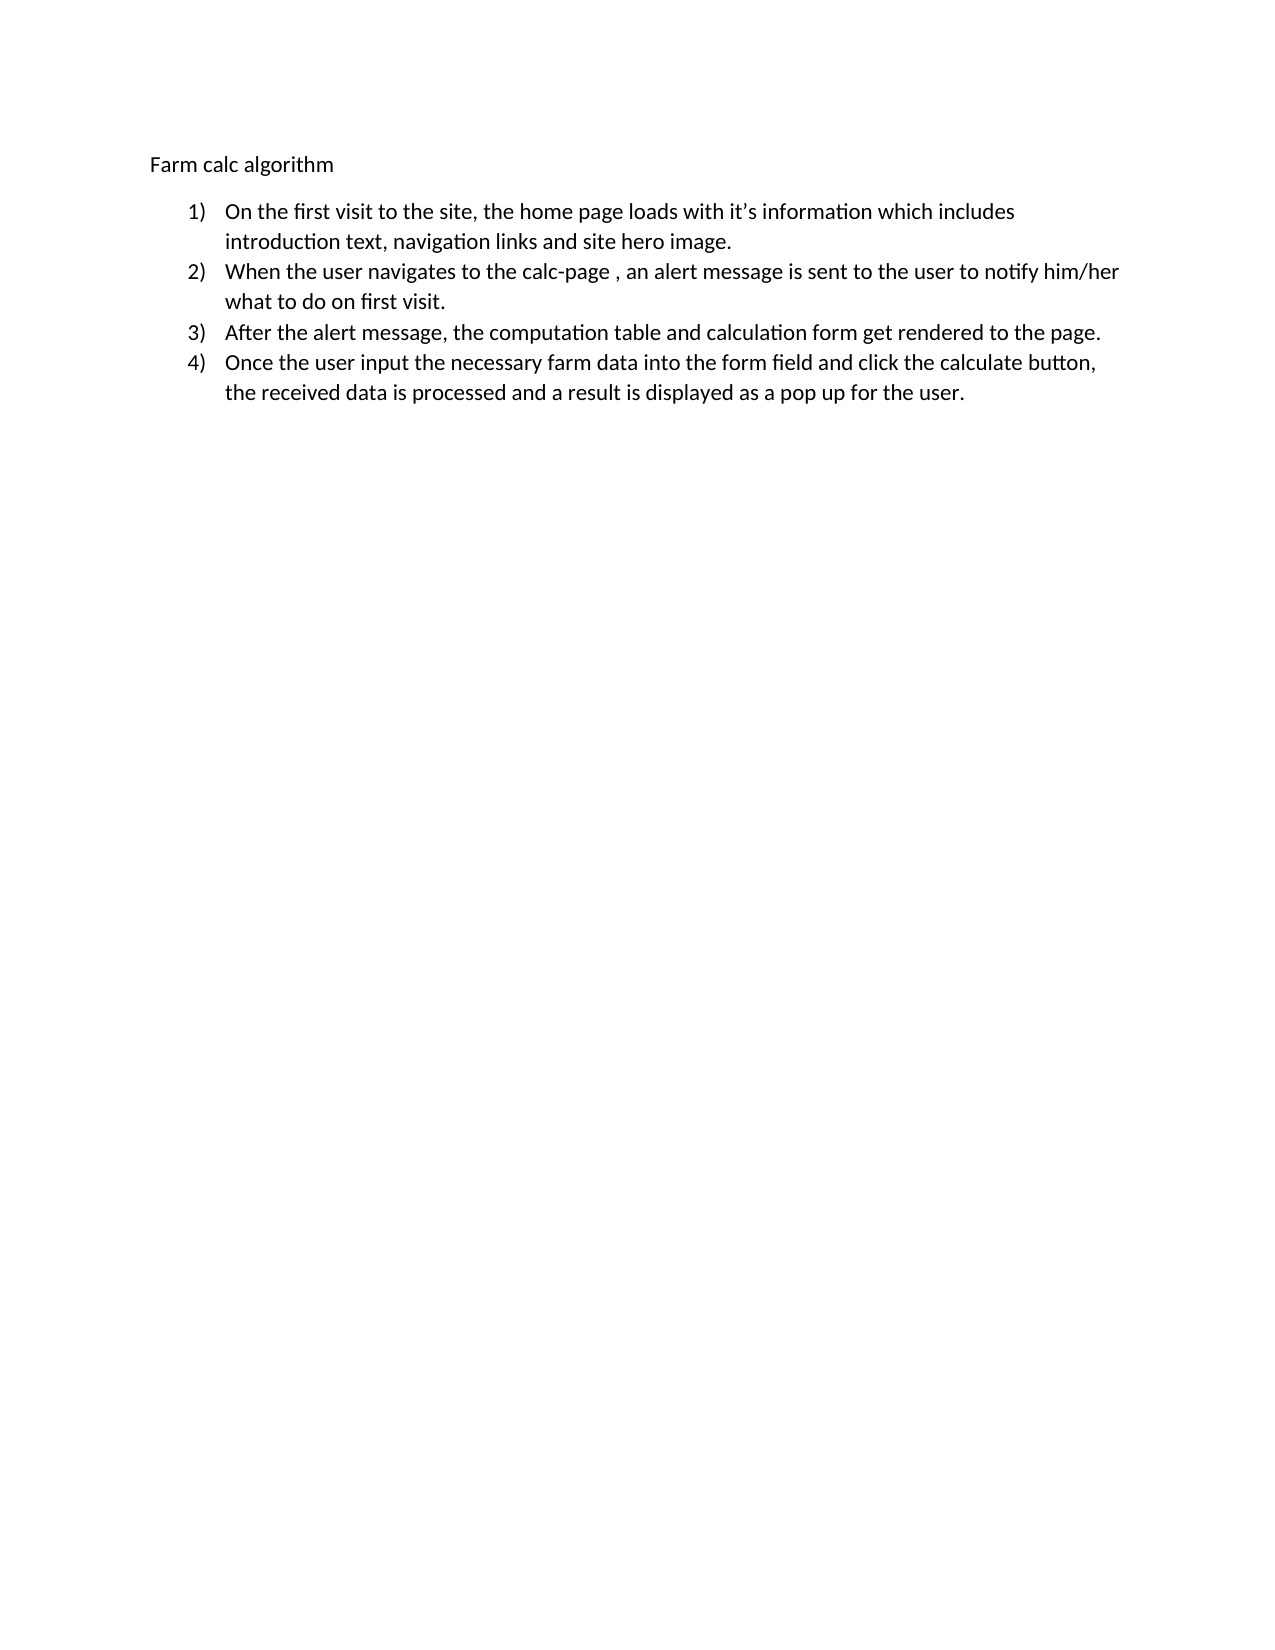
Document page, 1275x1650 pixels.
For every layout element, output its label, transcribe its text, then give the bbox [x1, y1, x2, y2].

list After the alert message, the computation table and calculation form get rendered to the page. [187, 318, 1125, 346]
list When the user navigates to the calc-page , an alert message is sent to the user to notify him/her what to do on first visit. [187, 257, 1125, 316]
list Once the user input the necessary farm data into the form field and click the calculate button, the received data is processed and a result is displayed as a pop up for the user. [187, 348, 1125, 406]
list On the first visit to the site, the home page loads with it’s information which includes introduction text, navigation links and site hero image. [187, 197, 1125, 255]
text Farm calc algorithm [150, 150, 1125, 178]
